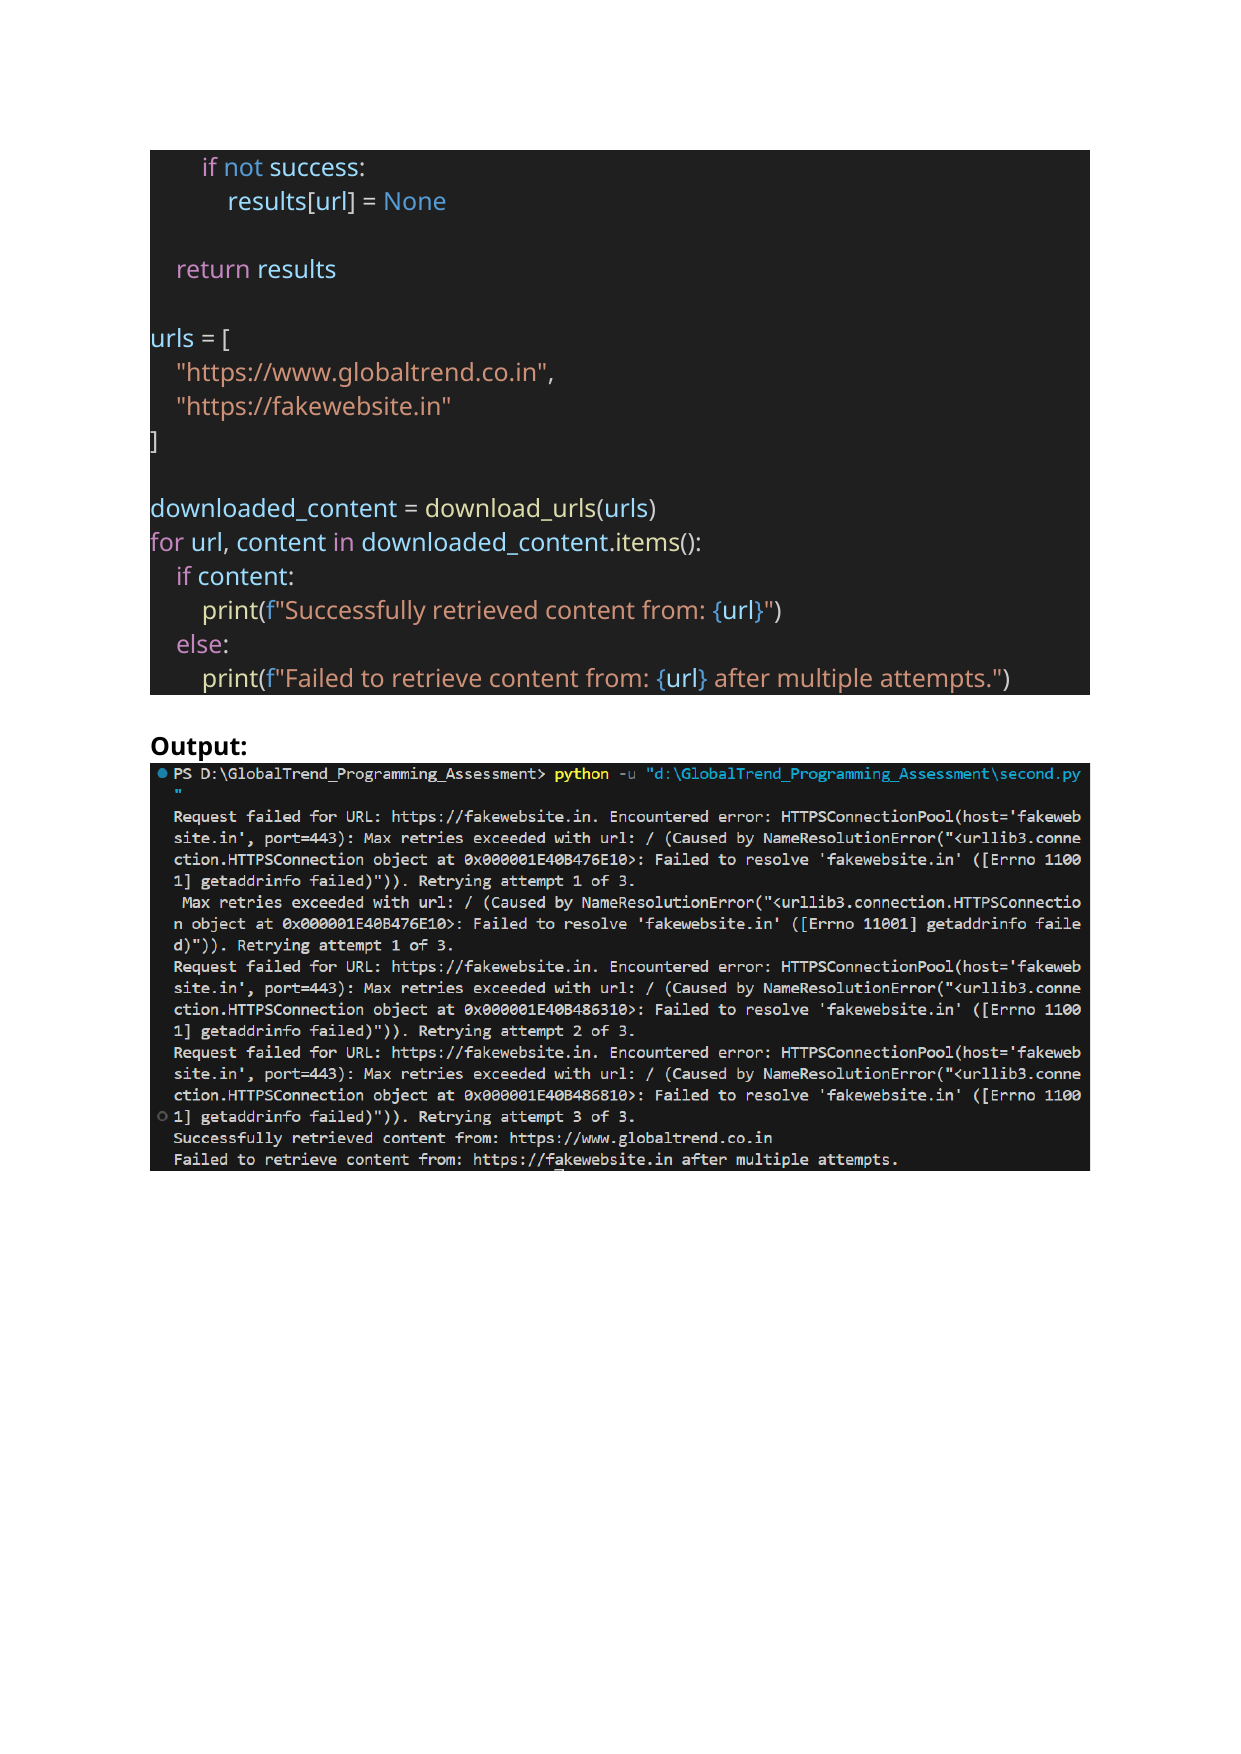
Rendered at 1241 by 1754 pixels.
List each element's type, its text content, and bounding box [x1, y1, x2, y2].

text for url, content in downloaded_content.items(): [150, 525, 1090, 559]
text "https://www.globaltrend.co.in", [150, 354, 1090, 388]
text print(f"Successfully retrieved content from: {url}") [150, 593, 1090, 627]
text return results [150, 252, 1090, 286]
text print(f"Failed to retrieve content from: {url} after multiple attempts.") [150, 661, 1090, 695]
text urls = [ [150, 320, 1090, 354]
text ] [150, 422, 1090, 457]
text Output: [150, 729, 1090, 763]
text downloaded_content = download_urls(urls) [150, 491, 1090, 525]
text results[url] = None [150, 184, 1090, 218]
picture [150, 763, 1091, 1171]
text if not success: [150, 150, 1090, 184]
text "https://fakewebsite.in" [150, 388, 1090, 422]
text else: [150, 627, 1090, 661]
text if content: [150, 559, 1090, 593]
